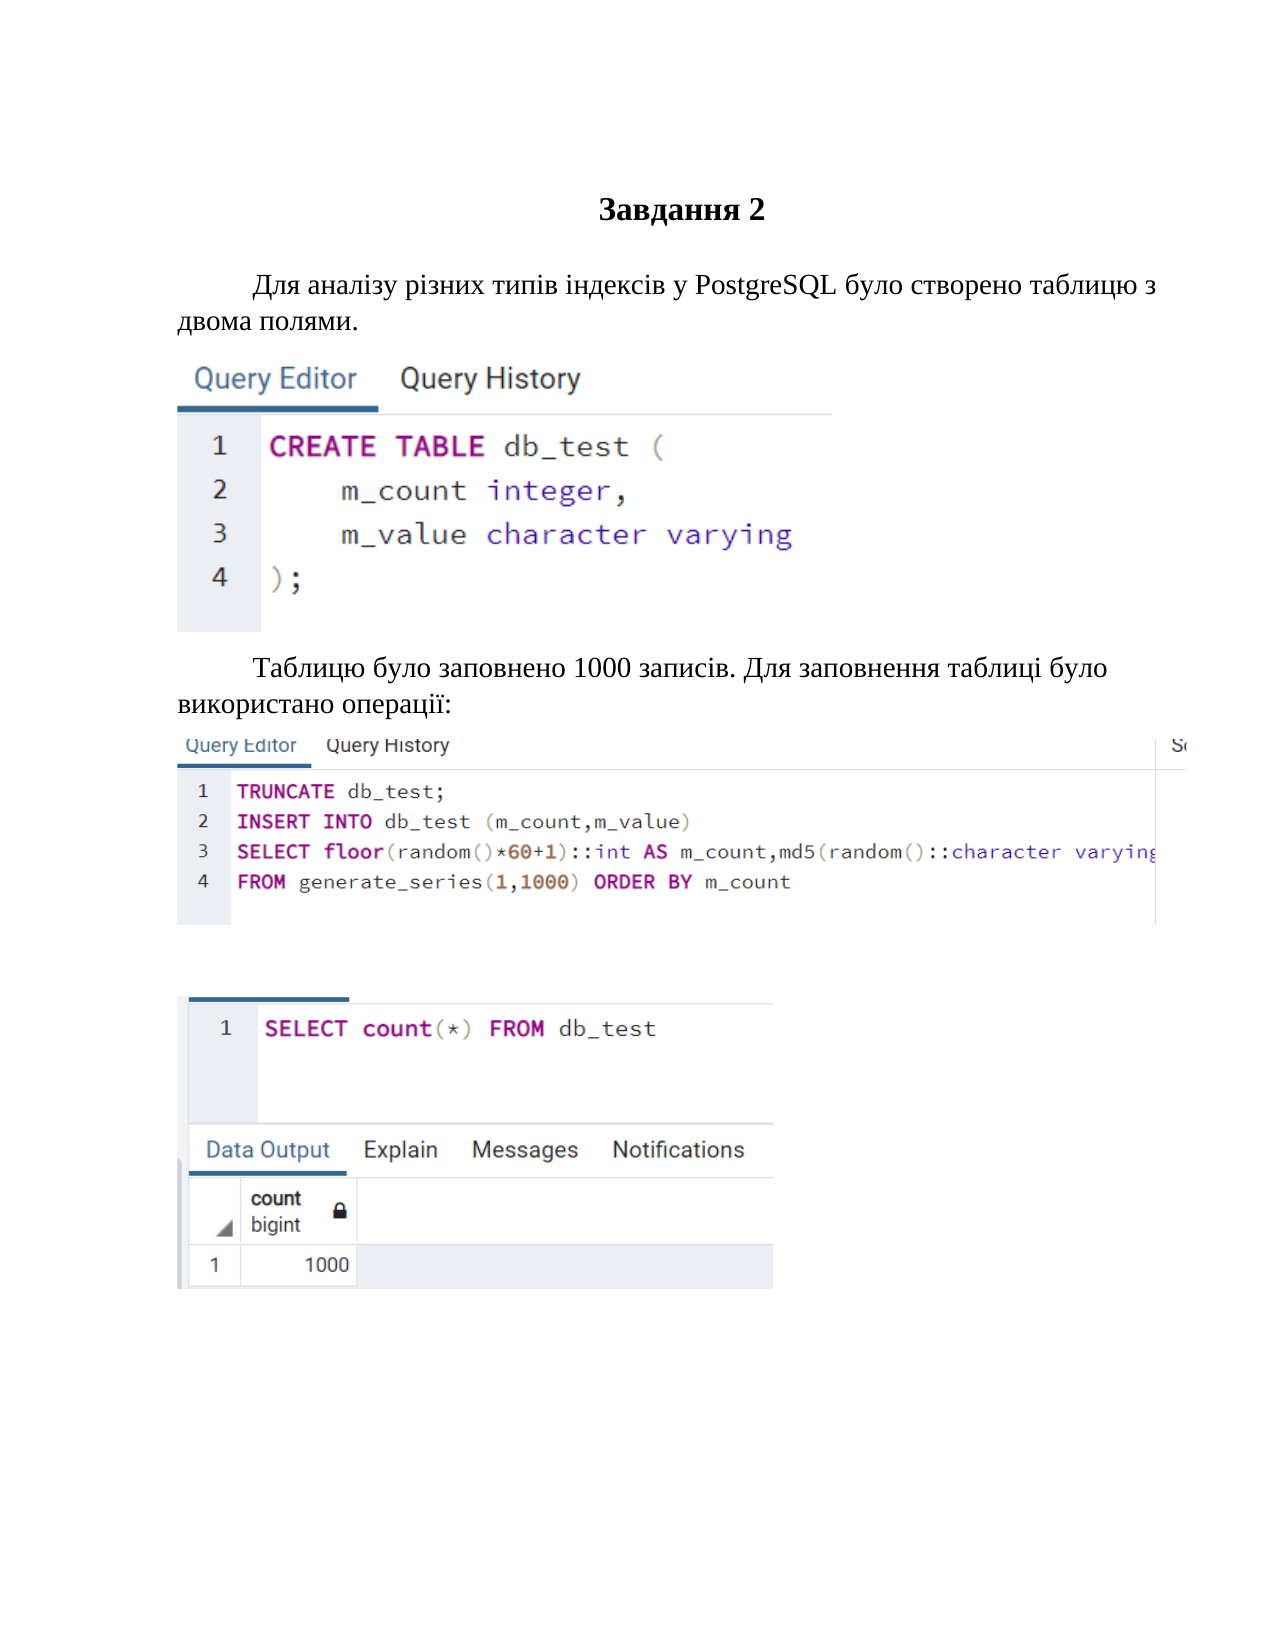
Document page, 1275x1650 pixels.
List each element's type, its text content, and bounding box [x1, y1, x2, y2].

picture [177, 739, 1187, 925]
picture [177, 996, 774, 1289]
text Завдання 2 [177, 189, 1186, 227]
picture [177, 356, 832, 632]
text Для аналізу різних типів індексів у PostgreSQL було створено таблицю з двома полями. [177, 267, 1186, 337]
text Таблицю було заповнено 1000 записів. Для заповнення таблиці було використано операції: [177, 650, 1186, 720]
